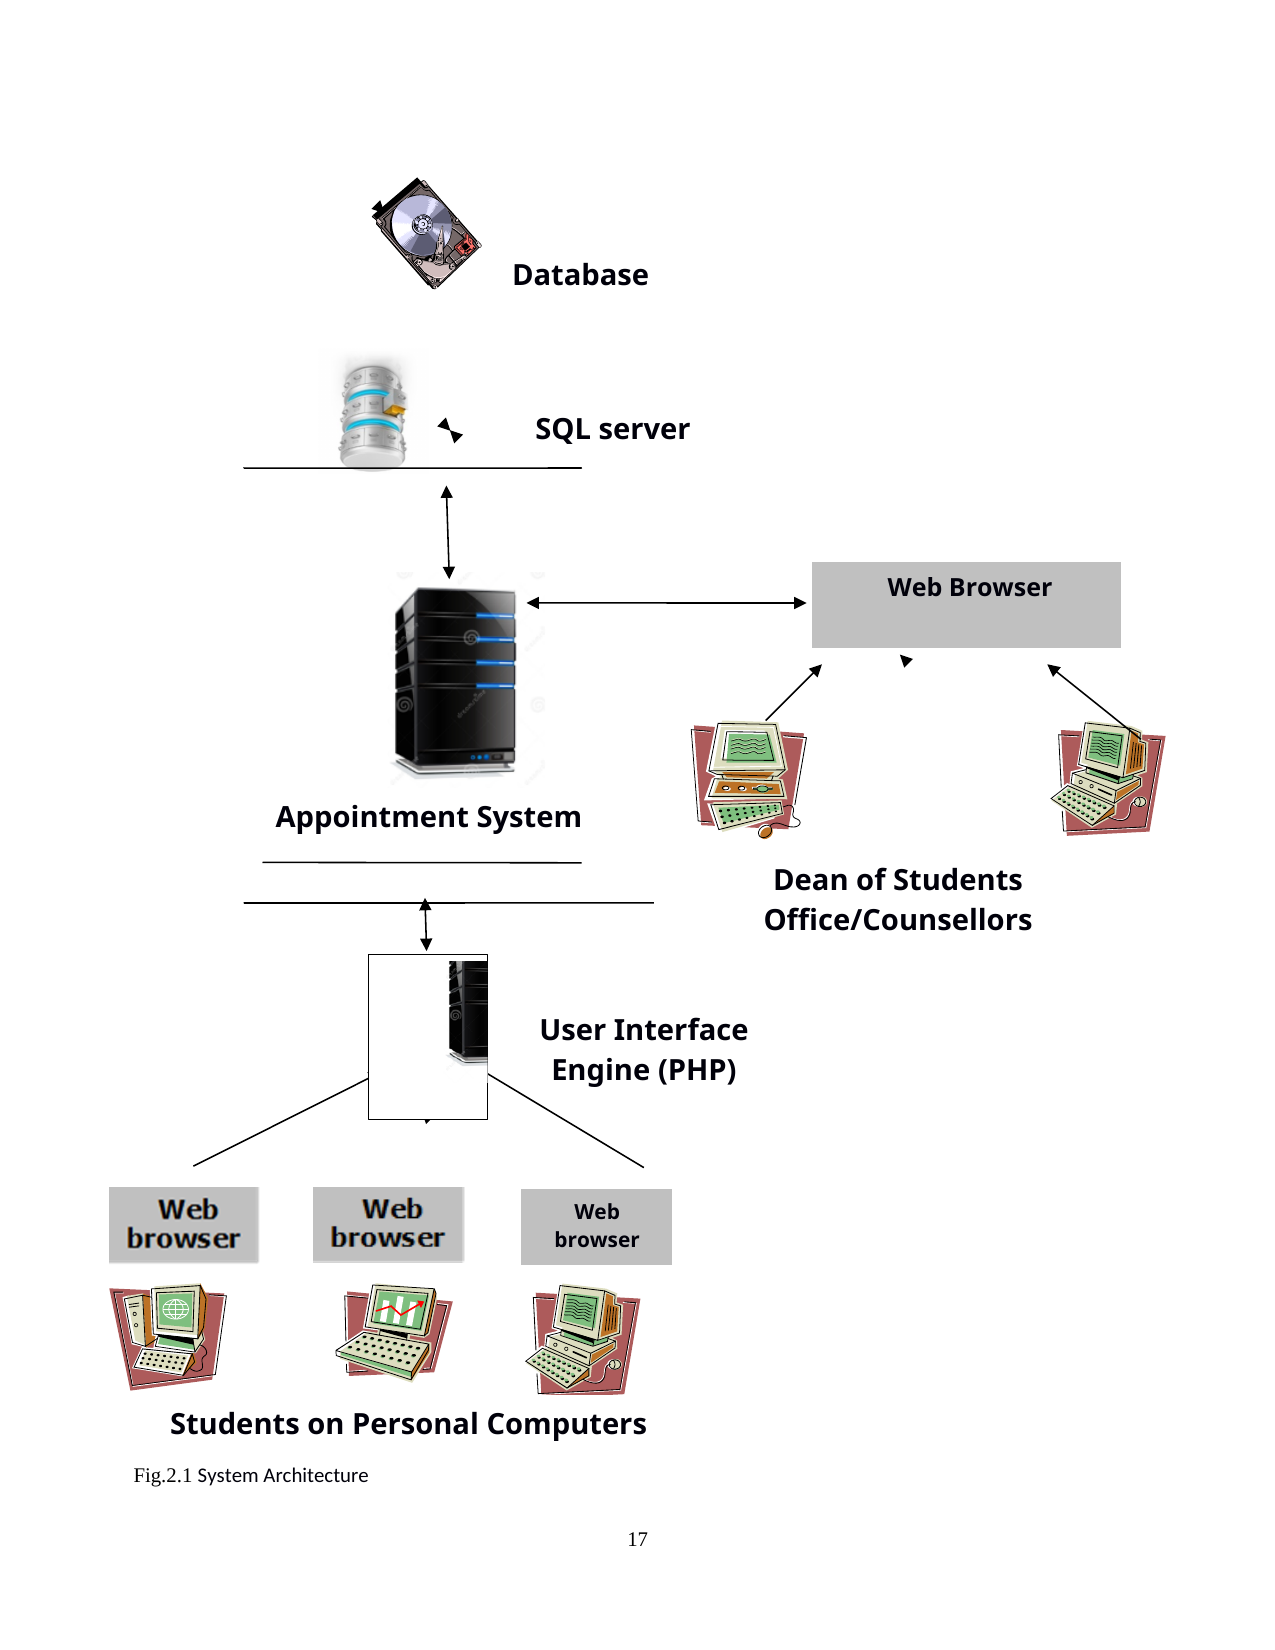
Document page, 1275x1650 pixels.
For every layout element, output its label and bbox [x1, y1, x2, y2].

picture [319, 349, 429, 467]
picture [313, 1187, 469, 1266]
picture [387, 572, 546, 788]
picture [443, 961, 488, 1083]
picture [319, 469, 429, 474]
picture [109, 1187, 264, 1267]
